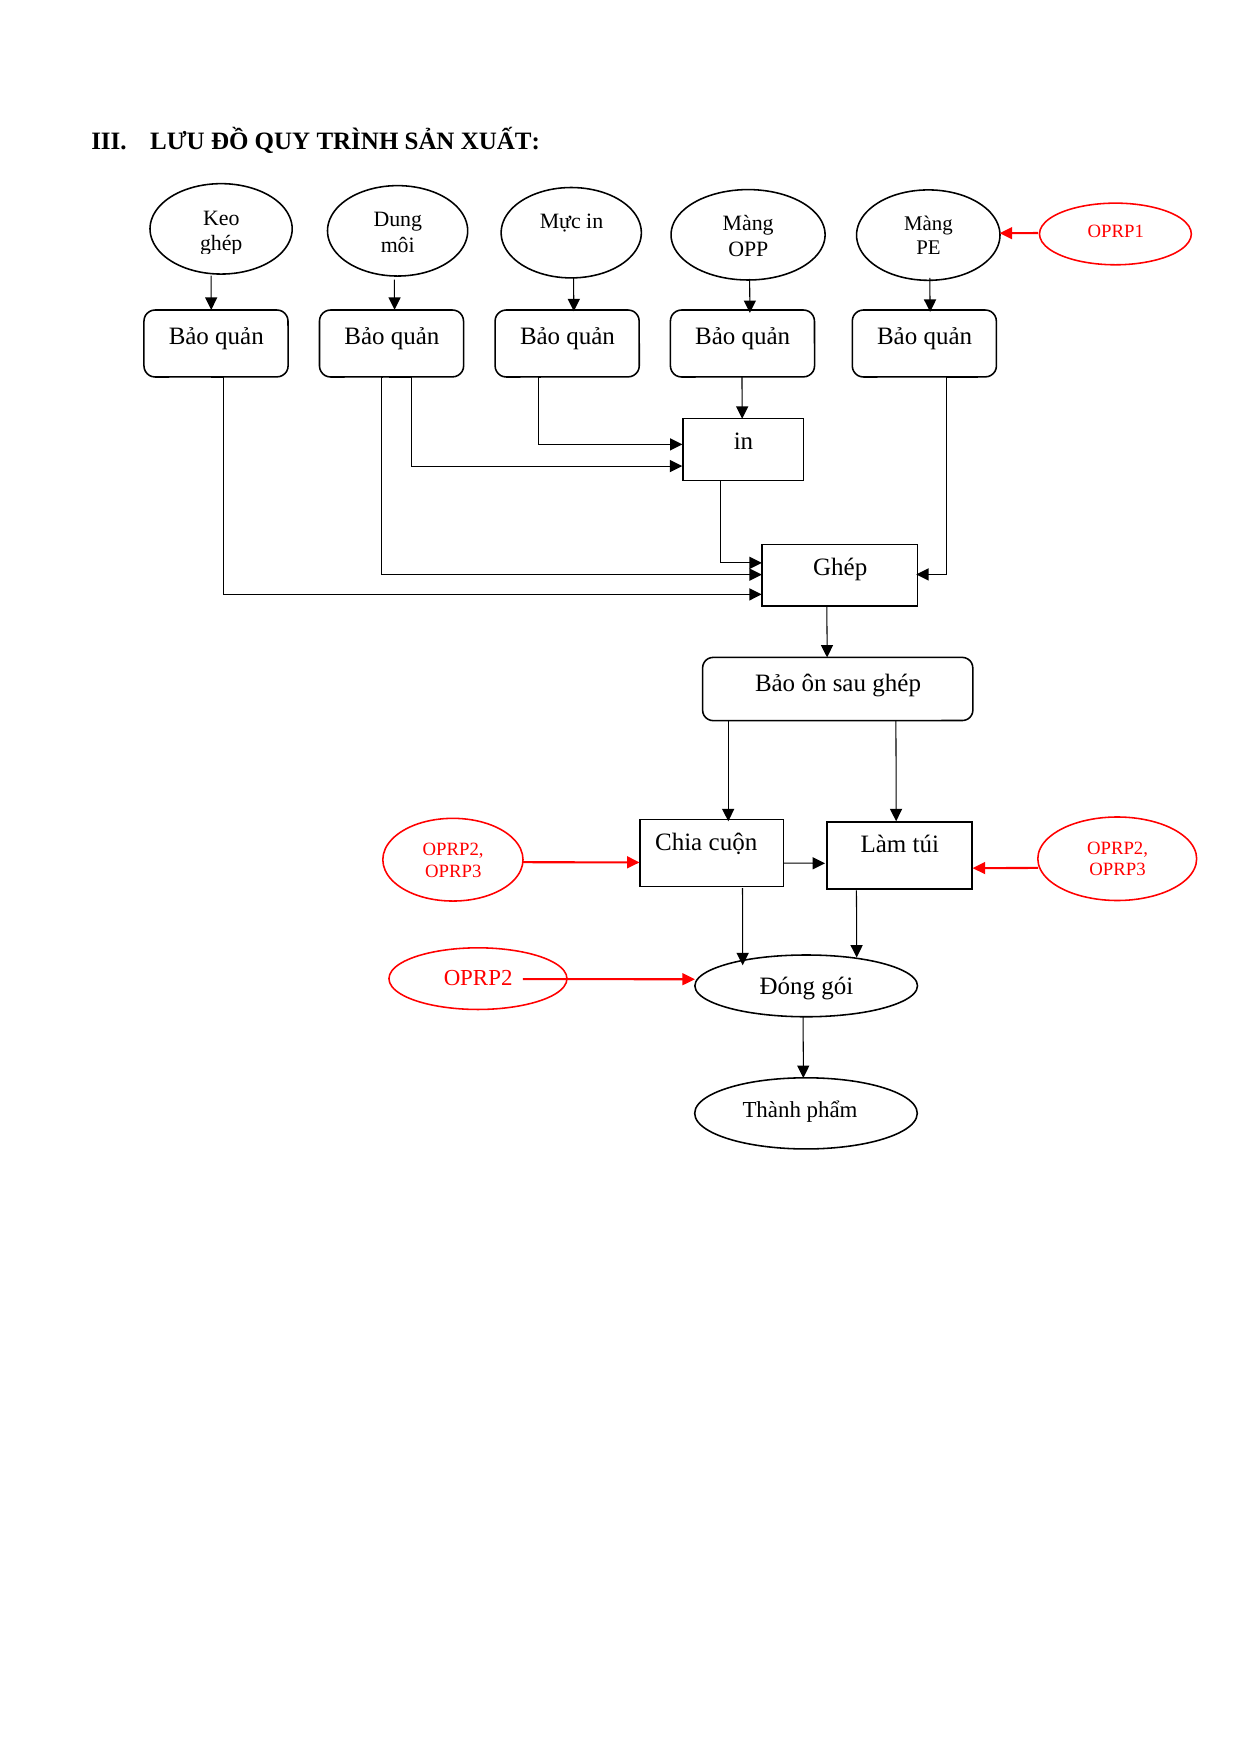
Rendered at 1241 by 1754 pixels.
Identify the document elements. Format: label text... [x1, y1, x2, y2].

list LƯU ĐỒ QUY TRÌNH SẢN XUẤT: [91, 126, 1090, 155]
